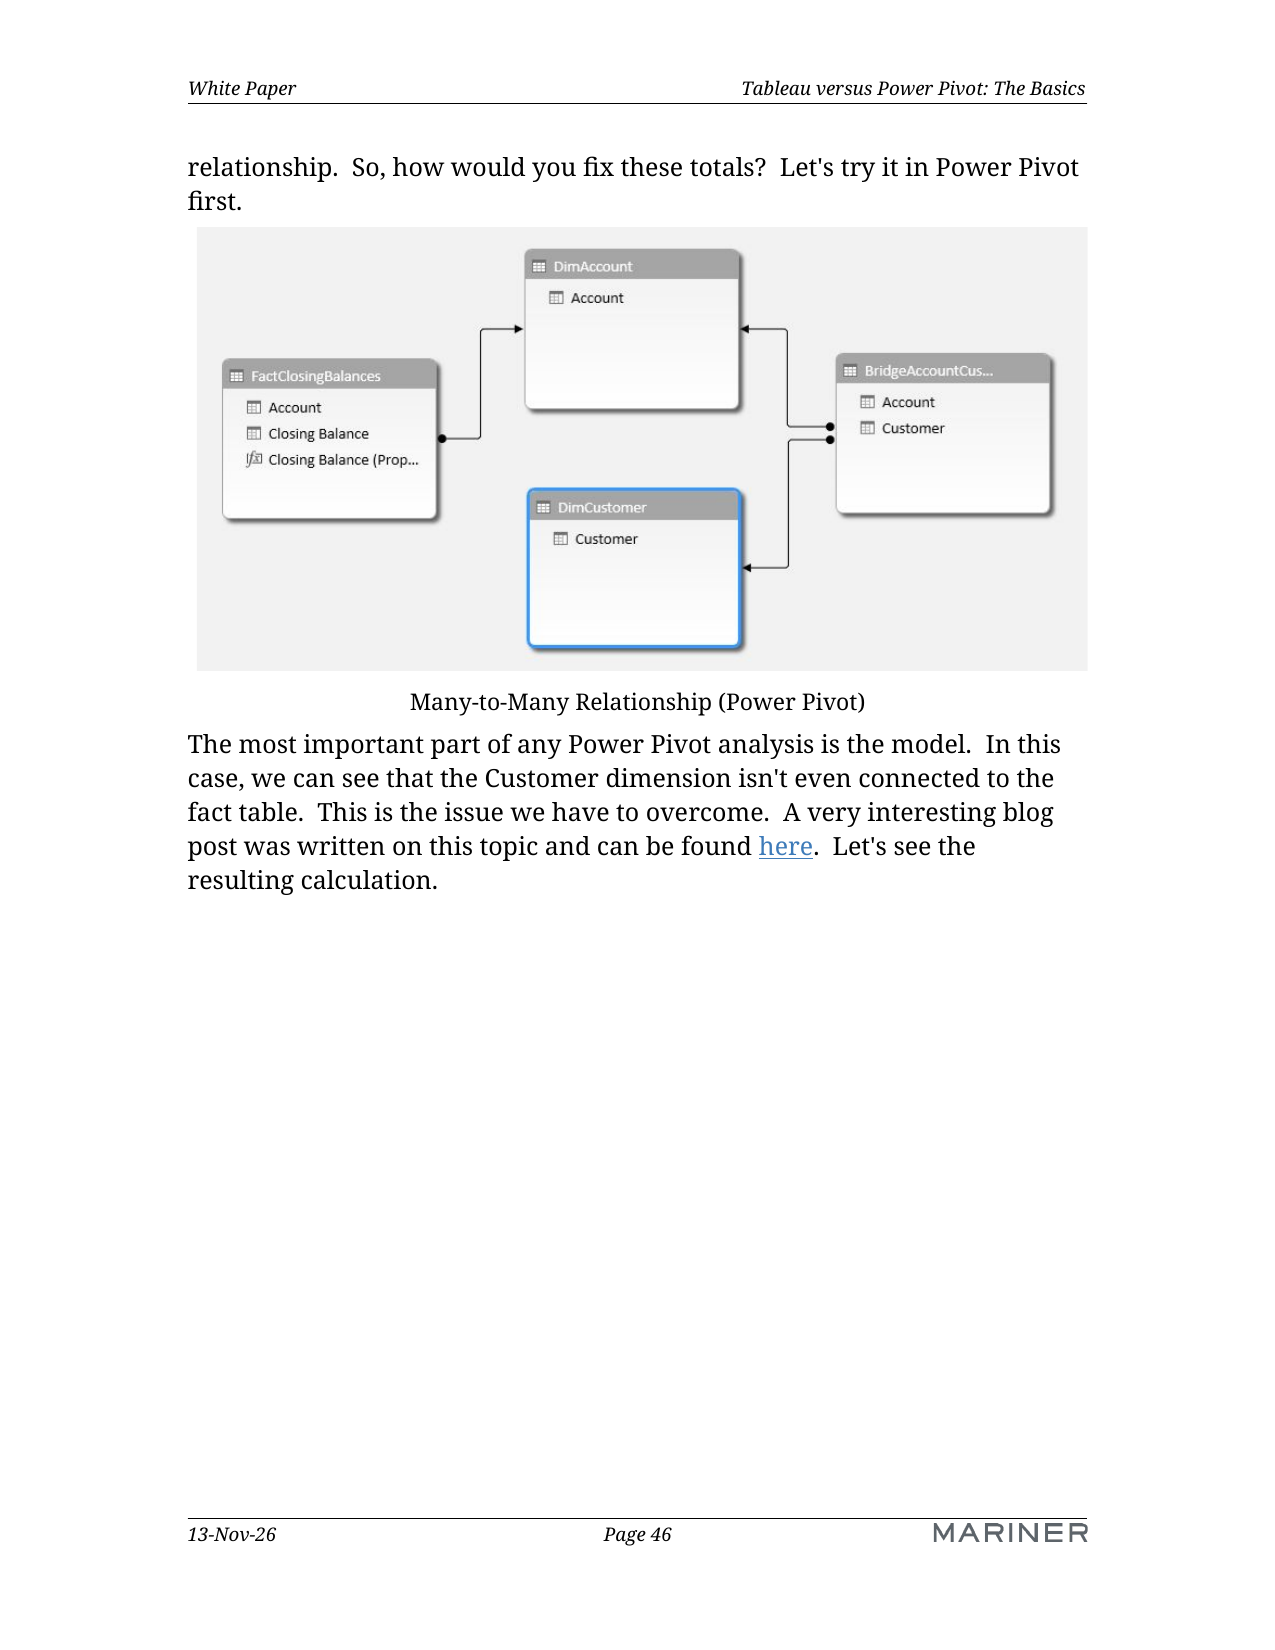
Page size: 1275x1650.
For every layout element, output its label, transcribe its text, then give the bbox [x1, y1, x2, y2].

picture [196, 227, 1088, 671]
table_header [188, 218, 1087, 680]
text The most important part of any Power Pivot analysis is the model. In this case, we can see that the Customer dimension isn't even connected to the fact table. This is the issue we have to overcome. A very interesting blog post was written on this topic and can be found here. Let's see the resulting calculation. [187, 727, 1087, 897]
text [187, 150, 1087, 218]
picture [933, 1523, 1088, 1542]
table_cell Many-to-Many Relationship (Power Pivot) [188, 680, 1087, 727]
